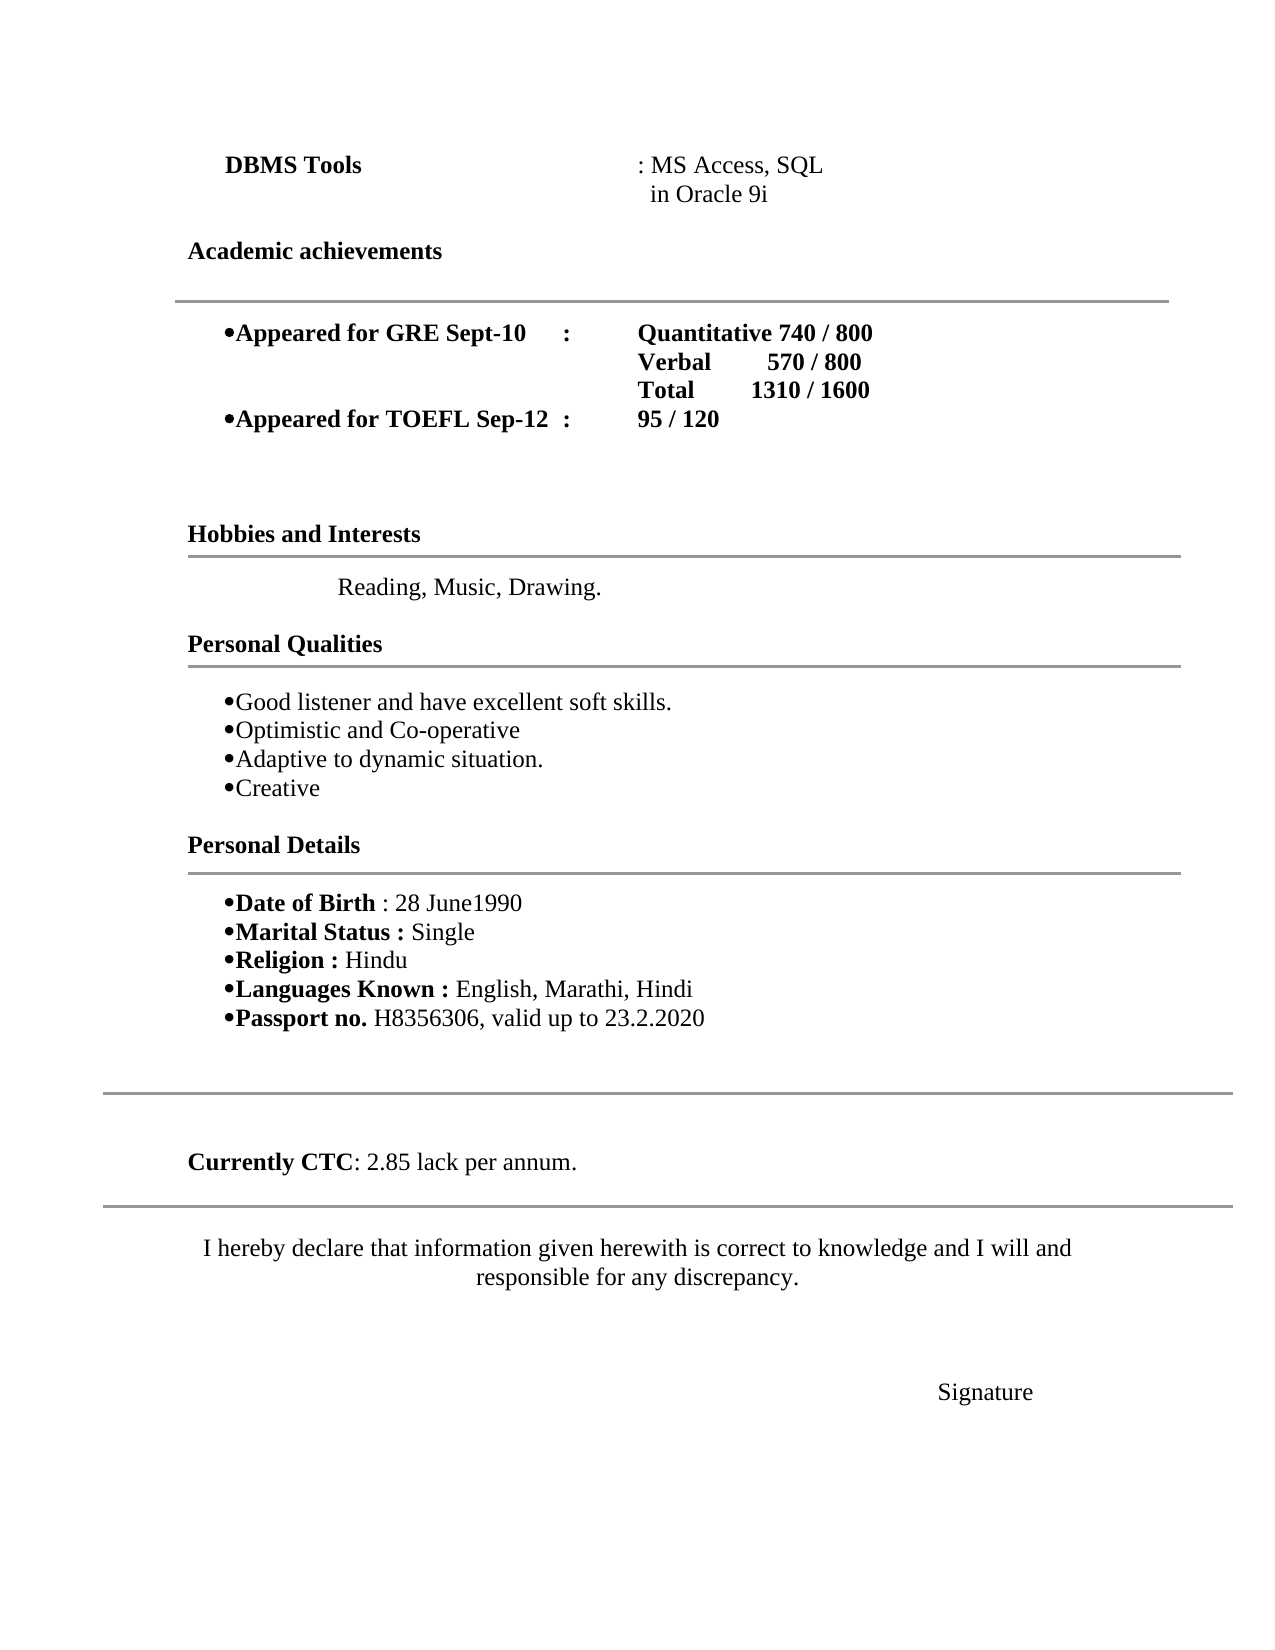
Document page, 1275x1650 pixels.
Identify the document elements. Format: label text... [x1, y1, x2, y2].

subtitle Academic achievements [187, 236, 1087, 265]
list Languages Known : English, Marathi, Hindi [225, 974, 1087, 1003]
list Adaptive to dynamic situation. [225, 744, 1087, 773]
text Personal Details [187, 831, 1087, 859]
subtitle Hobbies and Interests [187, 519, 1087, 548]
text Currently CTC: 2.85 lack per annum. [187, 1147, 1027, 1176]
list Optimistic and Co-operative [225, 716, 1087, 744]
text Verbal 570 / 800 [637, 347, 1068, 375]
text Signature [862, 1377, 1087, 1406]
list Appeared for GRE Sept-10 : Quantitative 740 / 800 [225, 318, 1068, 347]
text I hereby declare that information given herewith is correct to knowledge and I will and responsible for any discrepancy. [187, 1233, 1087, 1291]
text Reading, Music, Drawing. [337, 572, 1087, 601]
list Appeared for TOEFL Sep-12 : 95 / 120 [225, 404, 1068, 433]
list Marital Status : Single [225, 917, 1087, 946]
list Creative [225, 773, 1087, 802]
list Passport no. H8356306, valid up to 23.2.2020 [225, 1003, 1087, 1032]
subtitle Personal Qualities [187, 629, 1087, 658]
list Religion : Hindu [225, 946, 1087, 974]
list Date of Birth : 28 June1990 [225, 888, 1087, 917]
list Good listener and have excellent soft skills. [225, 687, 1087, 716]
text DBMS Tools : MS Access, SQL in Oracle 9i [225, 150, 1068, 207]
text Total 1310 / 1600 [637, 375, 1068, 404]
